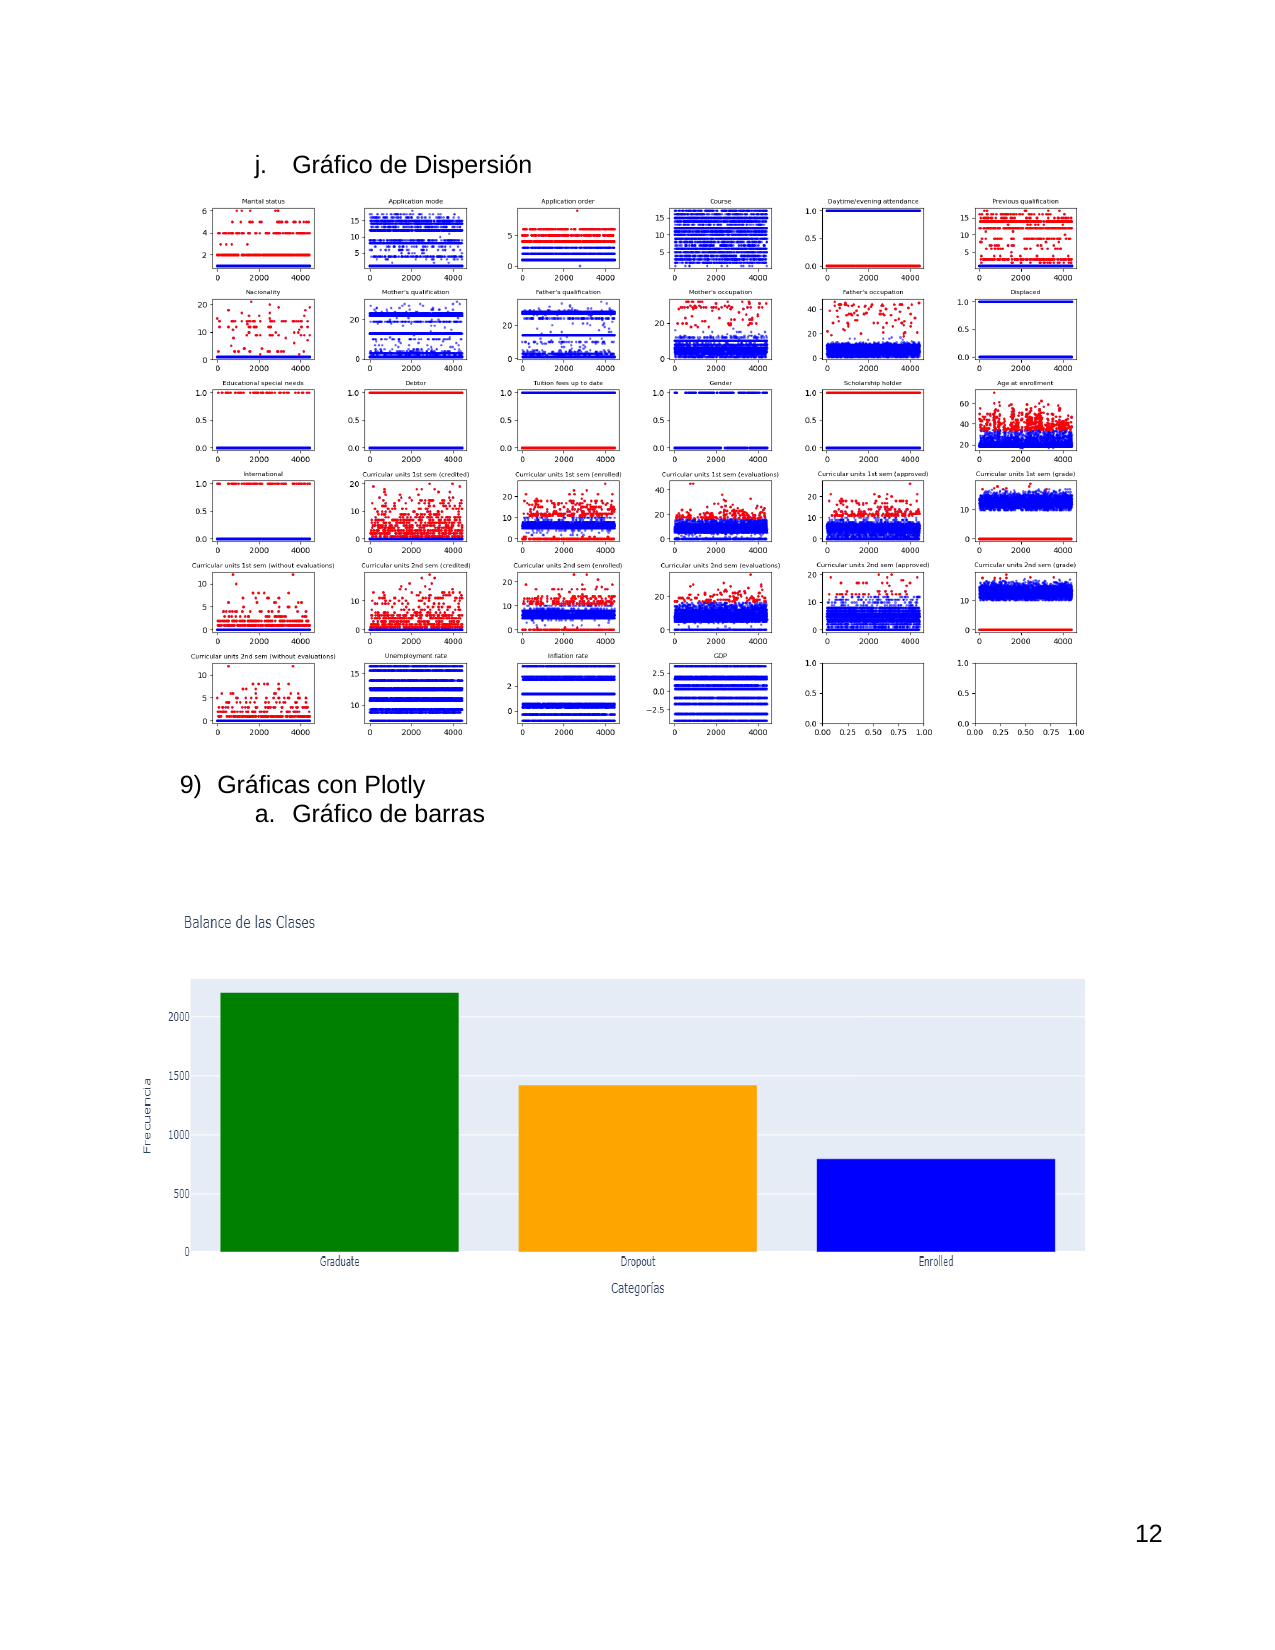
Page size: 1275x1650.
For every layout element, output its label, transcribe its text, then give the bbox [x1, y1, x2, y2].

list Gráfico de Dispersión [254, 150, 1162, 179]
picture [185, 193, 1090, 742]
list Gráfico de barras [254, 799, 1162, 828]
list Gráficas con Plotly [179, 771, 1162, 799]
picture [133, 878, 1142, 1334]
